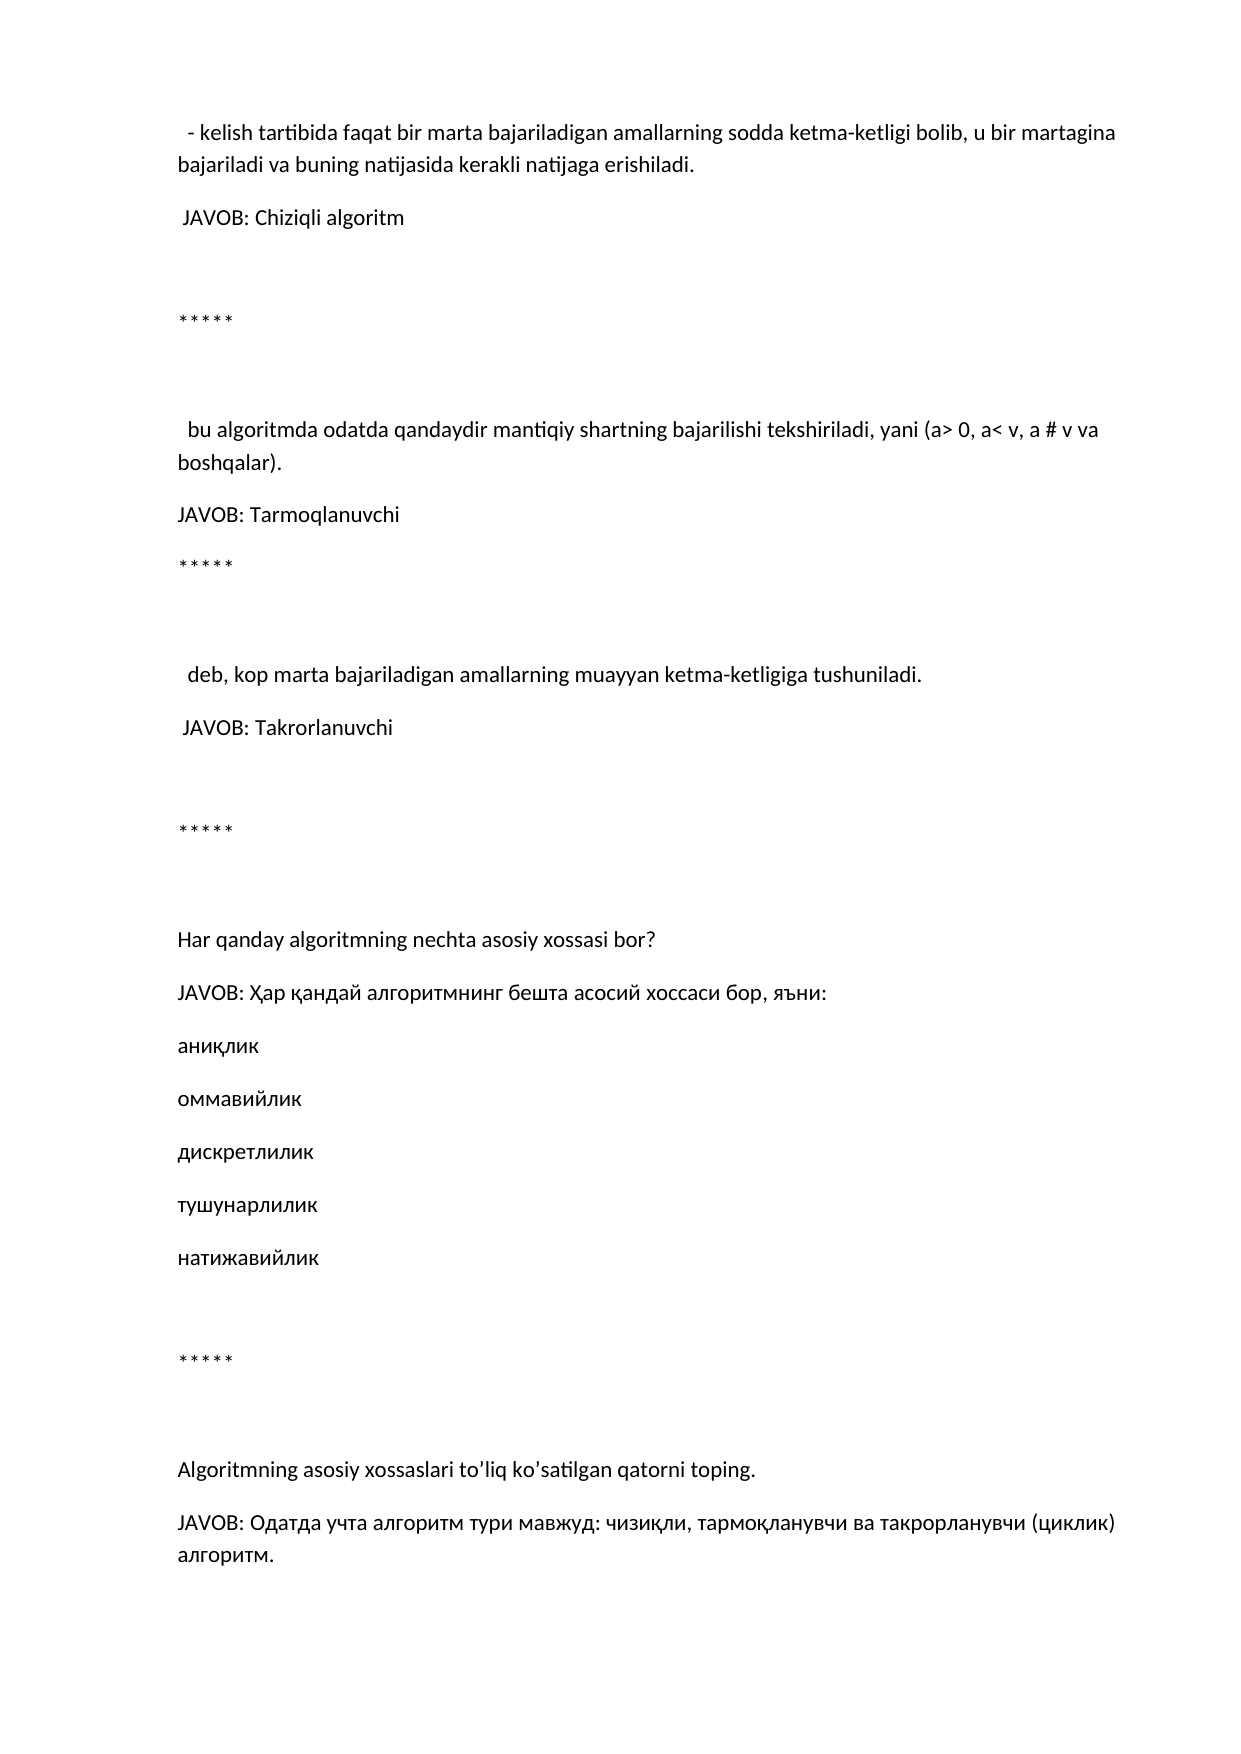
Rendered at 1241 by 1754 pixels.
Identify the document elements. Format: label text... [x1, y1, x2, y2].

text Algoritmning asosiy xossaslari to’liq ko’satilgan qatorni toping. [177, 1455, 1152, 1483]
text ***** [177, 819, 1152, 847]
text JAVOB: Tarmoqlanuvchi [177, 501, 1152, 529]
text JAVOB: Одатда учта алгоритм тури мавжуд: чизиқли, тармоқланувчи ва такрорланувчи (циклик) алгоритм. [177, 1508, 1152, 1568]
text deb, kop marta bajariladigan amallarning muayyan ketma-ketligiga tushuniladi. [177, 660, 1152, 688]
text дискретлилик [177, 1137, 1152, 1165]
text натижавийлик [177, 1243, 1152, 1271]
text ***** [177, 309, 1152, 337]
text JAVOB: Takrorlanuvchi [177, 713, 1152, 741]
text тушунарлилик [177, 1190, 1152, 1218]
text Har qanday algoritmning nechta asosiy xossasi bor? [177, 925, 1152, 953]
text аниқлик [177, 1031, 1152, 1059]
text ***** [177, 554, 1152, 582]
text bu algoritmda odatda qandaydir mantiqiy shartning bajarilishi tekshiriladi, yani (a> 0, a< v, a # v va boshqalar). [177, 415, 1152, 476]
text оммавийлик [177, 1084, 1152, 1112]
text ***** [177, 1349, 1152, 1377]
text JAVOB: Ҳар қандай алгоритмнинг бешта асосий хоссаси бор, яъни: [177, 978, 1152, 1006]
text - kelish tartibida faqat bir marta bajariladigan amallarning sodda ketma-ketligi bolib, u bir martagina bajariladi va buning natijasida kerakli natijaga erishiladi. [177, 118, 1152, 178]
text JAVOB: Chiziqli algoritm [177, 203, 1152, 231]
